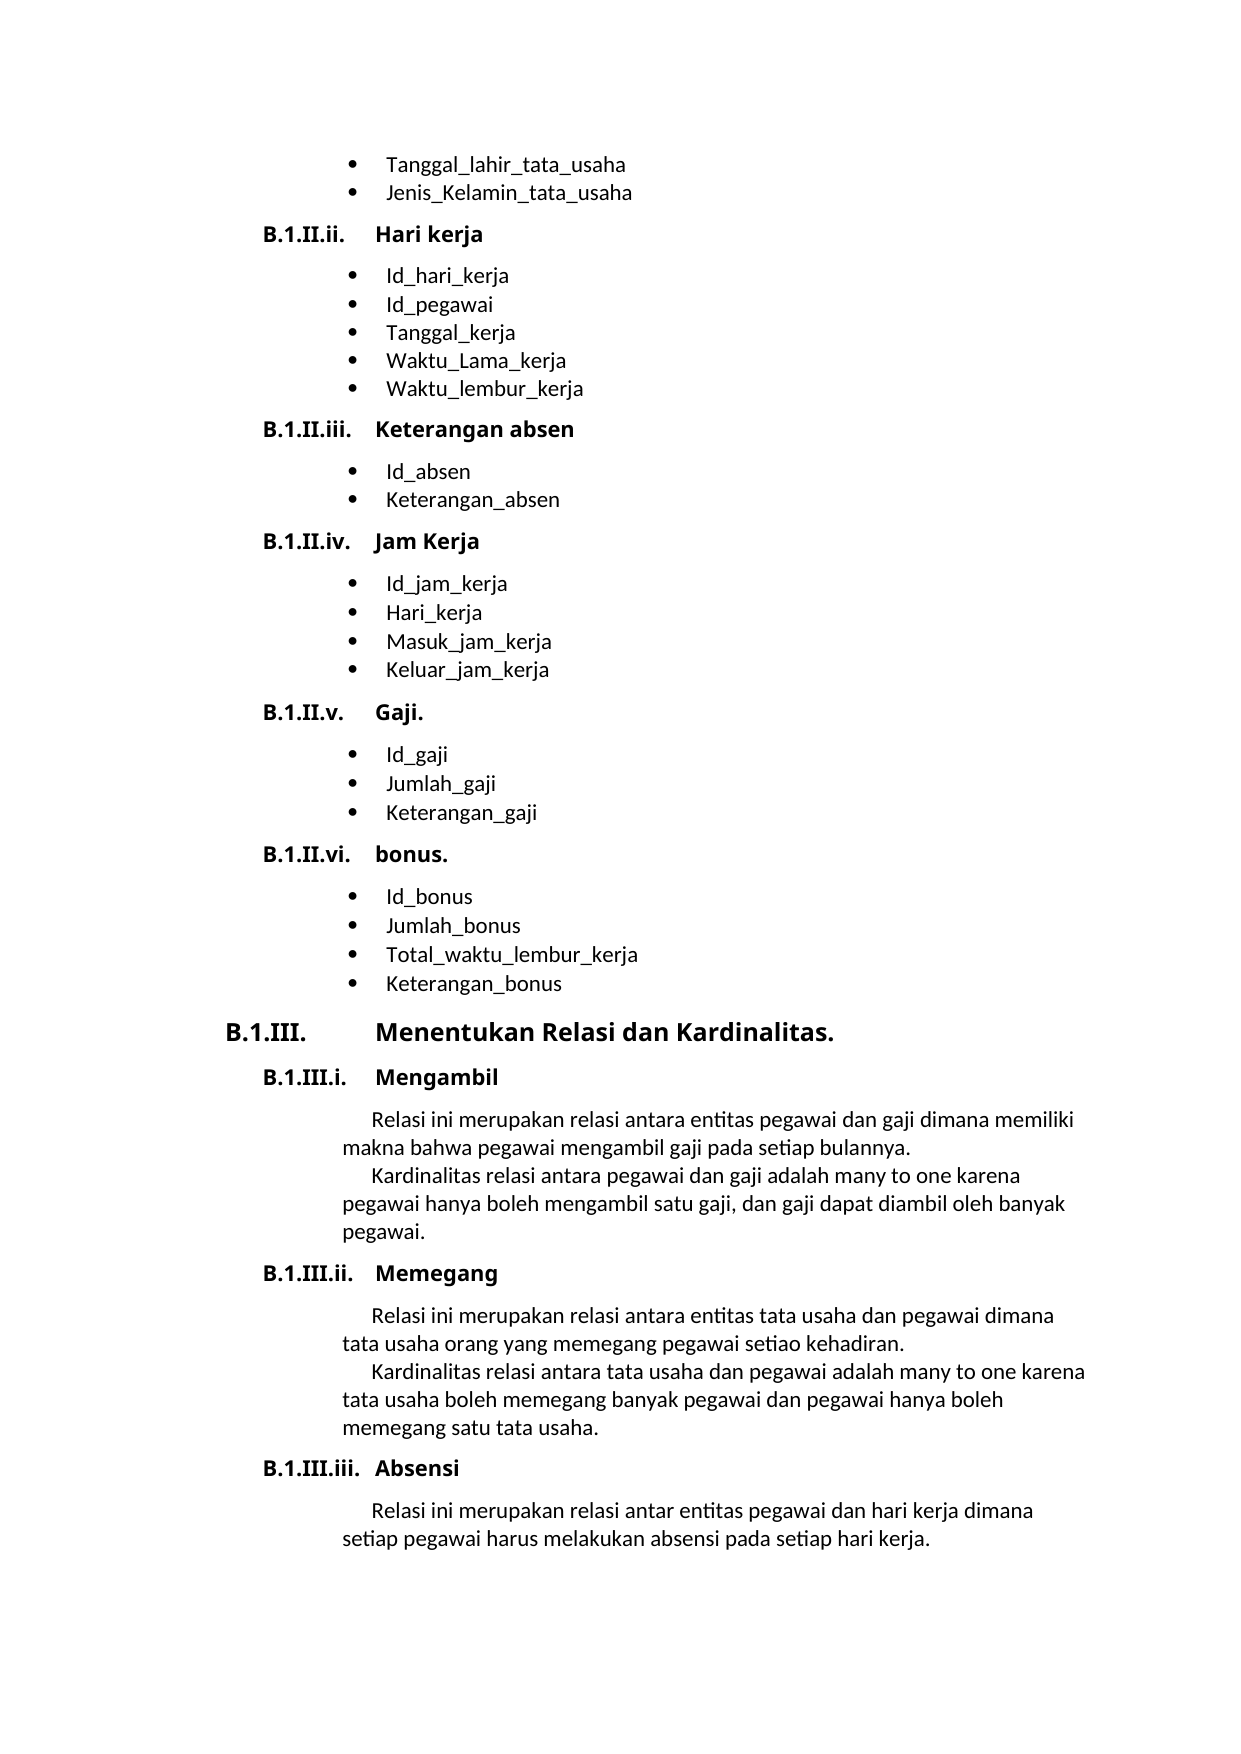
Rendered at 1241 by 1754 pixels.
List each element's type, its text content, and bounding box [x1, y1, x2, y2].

list Id_jam_kerja [349, 569, 1090, 597]
list Tanggal_kerja [349, 318, 1090, 346]
list Kardinalitas relasi antara tata usaha dan pegawai adalah many to one karena tata usaha boleh memegang banyak pegawai dan pegawai hanya boleh memegang satu tata usaha. [342, 1357, 1090, 1441]
list Waktu_lembur_kerja [349, 374, 1090, 402]
list Kardinalitas relasi antara pegawai dan gaji adalah many to one karena pegawai hanya boleh mengambil satu gaji, dan gaji dapat diambil oleh banyak pegawai. [342, 1161, 1090, 1245]
list Jumlah_gaji [349, 769, 1090, 797]
subtitle Memegang [262, 1258, 1090, 1287]
list Id_absen [349, 457, 1090, 485]
list Keterangan_absen [349, 485, 1090, 513]
list Relasi ini merupakan relasi antara entitas tata usaha dan pegawai dimana tata usaha orang yang memegang pegawai setiao kehadiran. [342, 1301, 1090, 1357]
subtitle bonus. [262, 839, 1090, 869]
list Keterangan_bonus [349, 969, 1090, 997]
list Jumlah_bonus [349, 911, 1090, 939]
list Id_bonus [349, 882, 1090, 910]
list Total_waktu_lembur_kerja [349, 940, 1090, 968]
list Masuk_jam_kerja [349, 627, 1090, 655]
subtitle Gaji. [262, 697, 1090, 727]
list Relasi ini merupakan relasi antara entitas pegawai dan gaji dimana memiliki makna bahwa pegawai mengambil gaji pada setiap bulannya. [342, 1105, 1090, 1161]
subtitle Absensi [262, 1453, 1090, 1483]
subtitle Hari kerja [262, 218, 1090, 248]
list Id_gaji [349, 740, 1090, 768]
list Waktu_Lama_kerja [349, 346, 1090, 374]
subtitle Jam Kerja [262, 526, 1090, 556]
list Tanggal_lahir_tata_usaha [349, 150, 1090, 178]
subtitle Menentukan Relasi dan Kardinalitas. [225, 1014, 1090, 1048]
list Keluar_jam_kerja [349, 656, 1090, 684]
list Relasi ini merupakan relasi antar entitas pegawai dan hari kerja dimana setiap pegawai harus melakukan absensi pada setiap hari kerja. [342, 1496, 1090, 1552]
subtitle Keterangan absen [262, 414, 1090, 444]
list Jenis_Kelamin_tata_usaha [349, 178, 1090, 206]
list Id_hari_kerja [349, 262, 1090, 290]
list Id_pegawai [349, 290, 1090, 318]
subtitle Mengambil [262, 1062, 1090, 1092]
list Keterangan_gaji [349, 798, 1090, 826]
list Hari_kerja [349, 598, 1090, 626]
